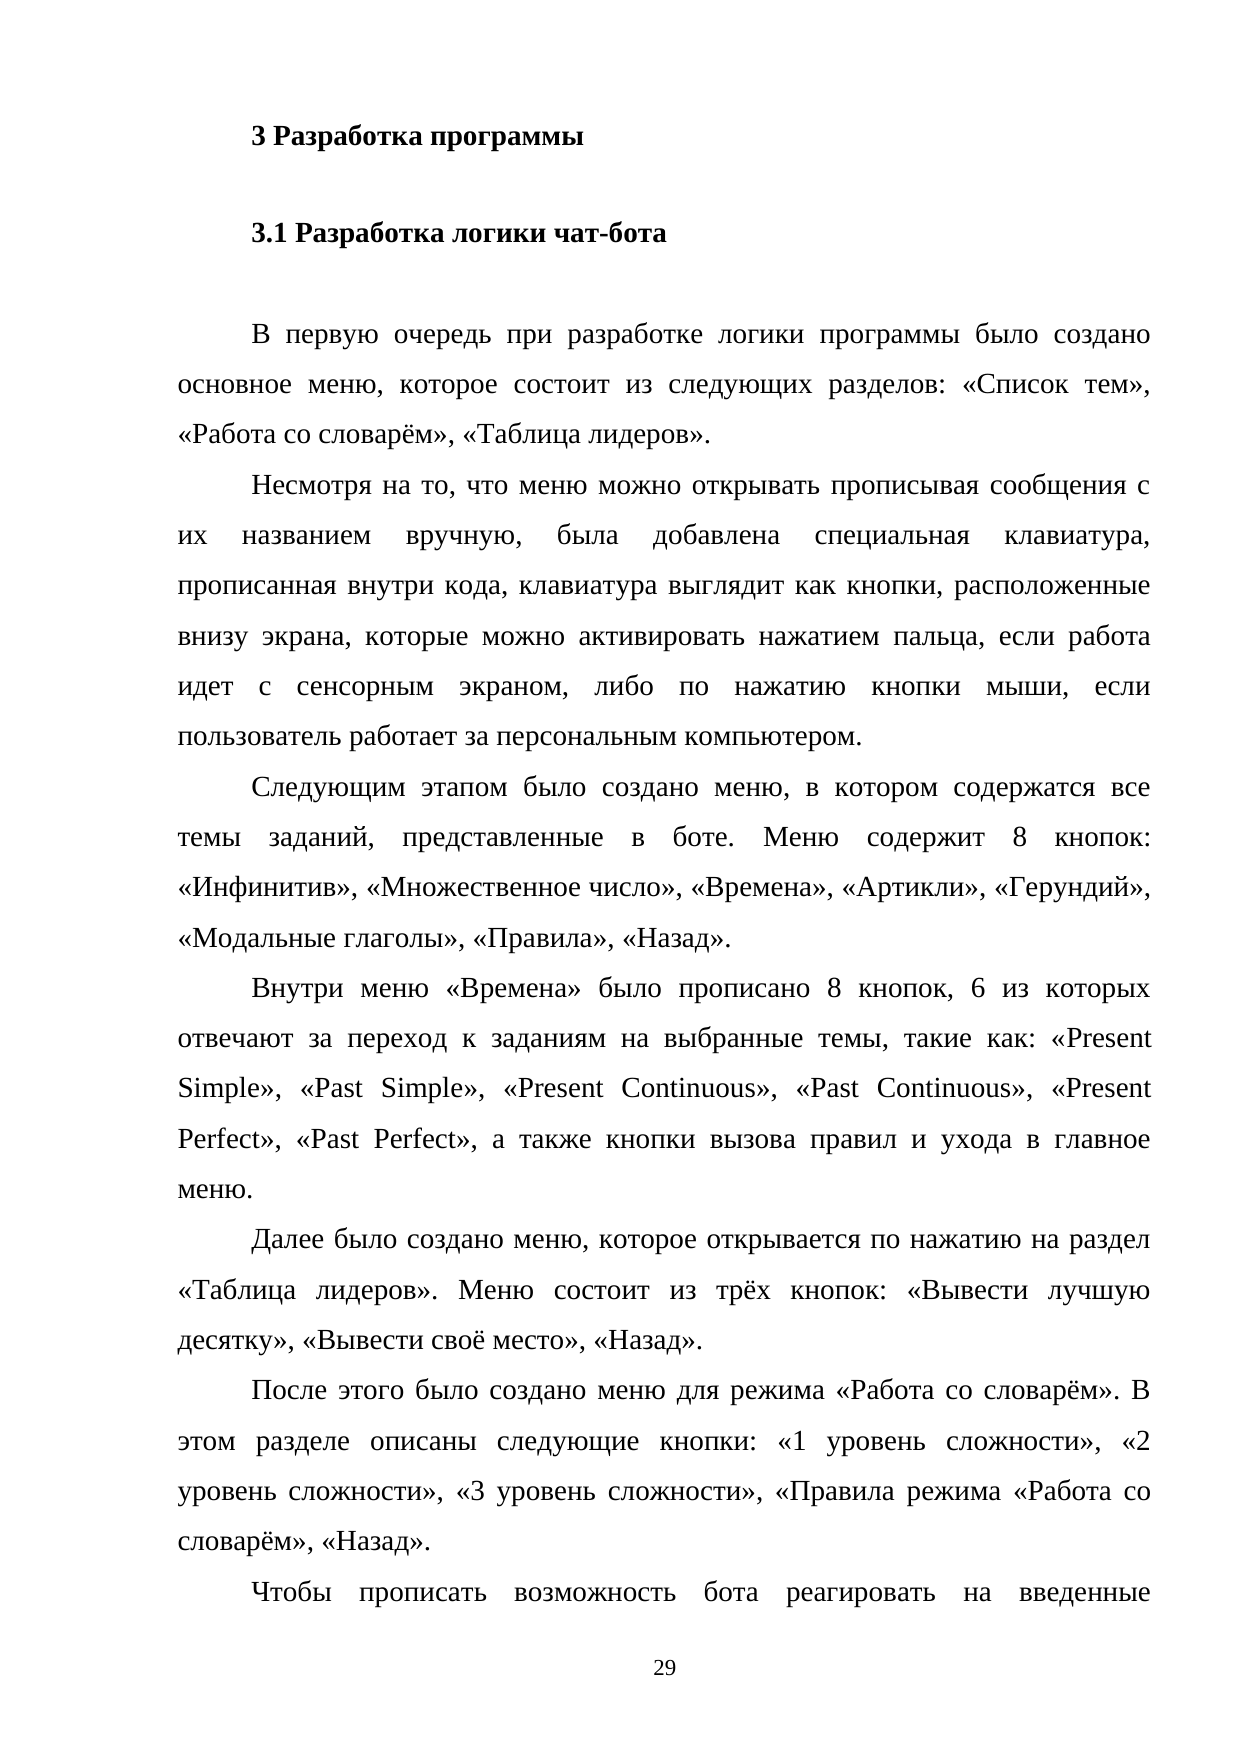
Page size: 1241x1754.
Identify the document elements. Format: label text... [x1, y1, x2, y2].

text Далее было создано меню, которое открывается по нажатию на раздел «Таблица лидеров». Меню состоит из трёх кнопок: «Вывести лучшую десятку», «Вывести своё место», «Назад». [177, 1222, 1152, 1356]
text В первую очередь при разработке логики программы было создано основное меню, которое состоит из следующих разделов: «Список тем», «Работа со словарём», «Таблица лидеров». [177, 316, 1152, 450]
text 3 Разработка программы [177, 118, 1152, 152]
text 3.1 Разработка логики чат-бота [177, 215, 1152, 249]
text Внутри меню «Времена» было прописано 8 кнопок, 6 из которых отвечают за переход к заданиям на выбранные темы, такие как: «Present Simple», «Past Simple», «Present Continuous», «Past Continuous», «Present Perfect», «Past Perfect», а также кнопки вызова правил и ухода в главное меню. [177, 970, 1152, 1205]
text Несмотря на то, что меню можно открывать прописывая сообщения с их названием вручную, была добавлена специальная клавиатура, прописанная внутри кода, клавиатура выглядит как кнопки, расположенные внизу экрана, которые можно активировать нажатием пальца, если работа идет с сенсорным экраном, либо по нажатию кнопки мыши, если пользователь работает за персональным компьютером. [177, 467, 1152, 752]
text После этого было создано меню для режима «Работа со словарём». В этом разделе описаны следующие кнопки: «1 уровень сложности», «2 уровень сложности», «3 уровень сложности», «Правила режима «Работа со словарём», «Назад». [177, 1372, 1152, 1557]
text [177, 1574, 1152, 1607]
text Следующим этапом было создано меню, в котором содержатся все темы заданий, представленные в боте. Меню содержит 8 кнопок: «Инфинитив», «Множественное число», «Времена», «Артикли», «Герундий», «Модальные глаголы», «Правила», «Назад». [177, 769, 1152, 953]
